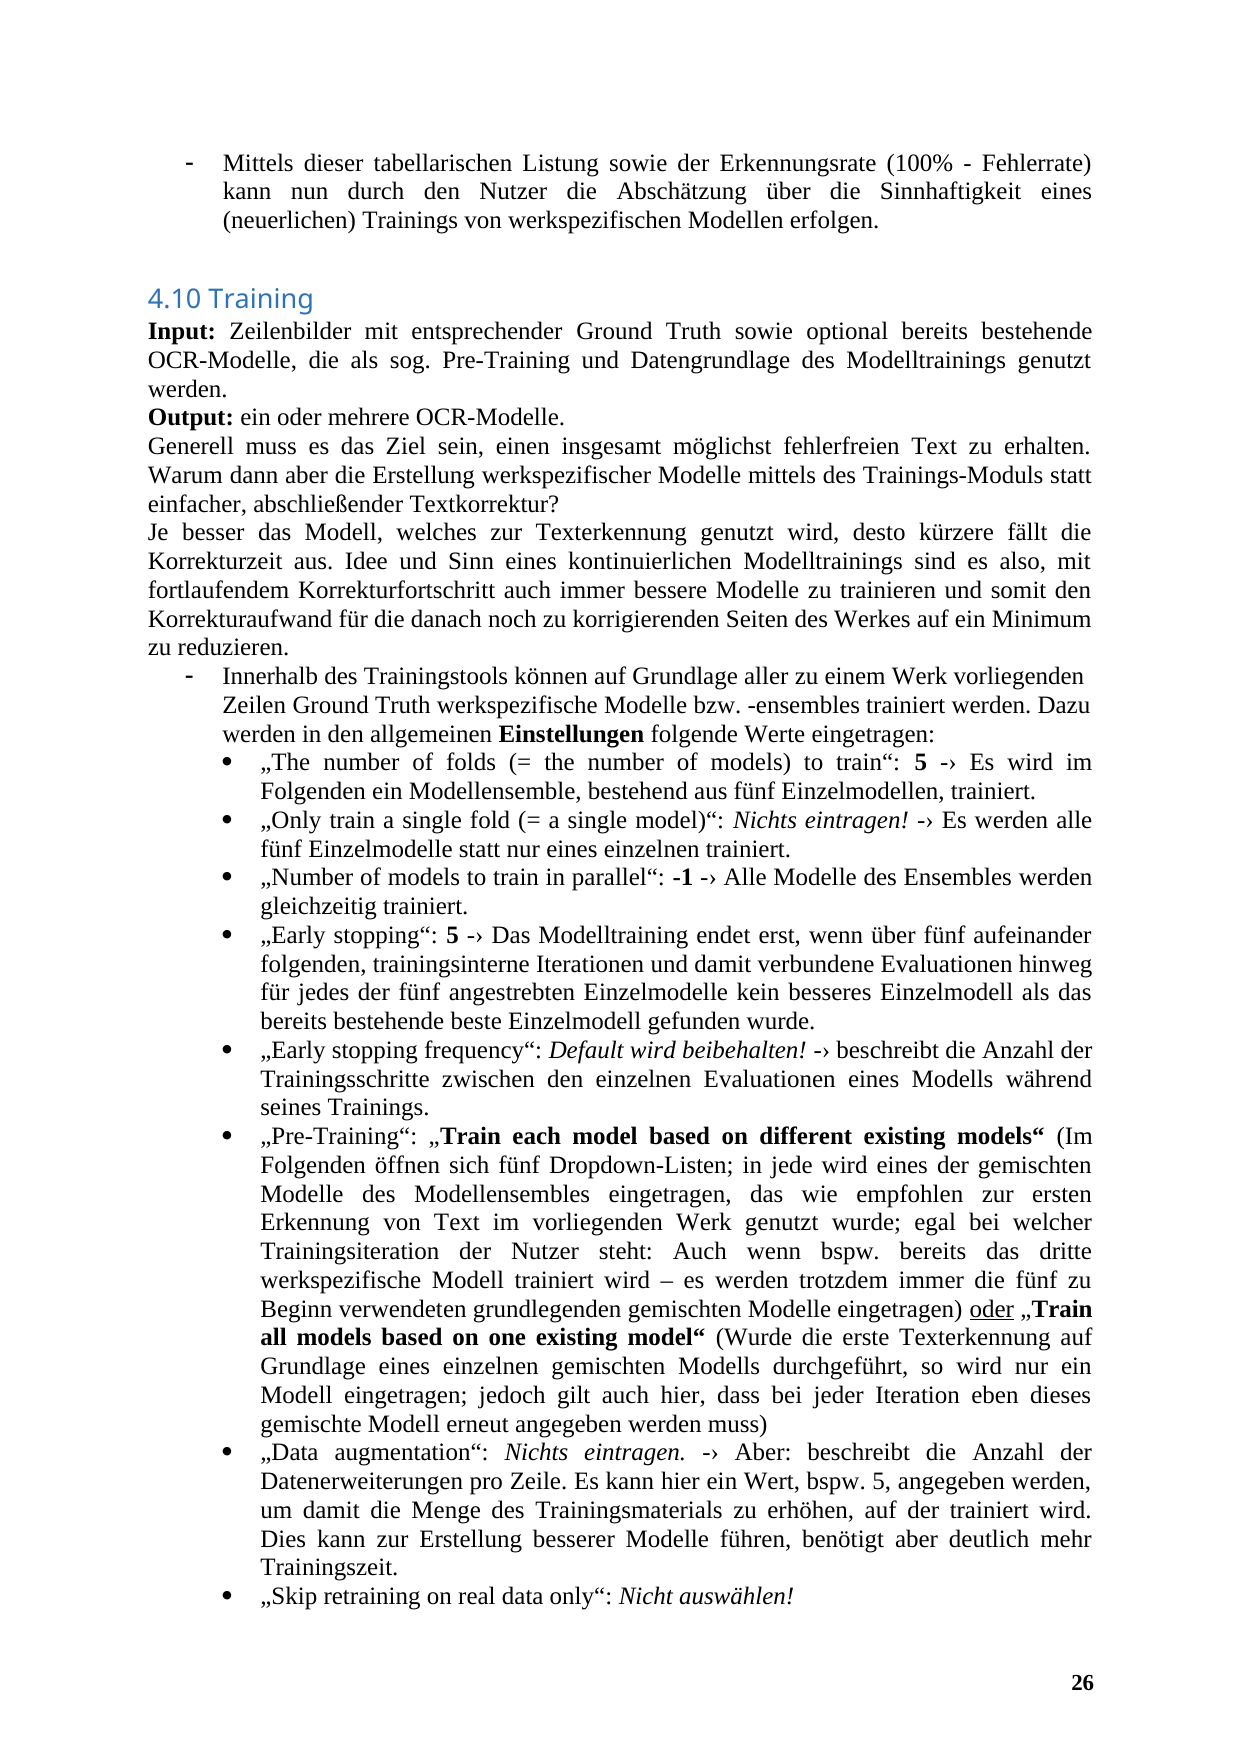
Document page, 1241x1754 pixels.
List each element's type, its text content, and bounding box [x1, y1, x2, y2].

list Innerhalb des Trainingstools können auf Grundlage aller zu einem Werk vorliegenden Zeilen Ground Truth werkspezifische Modelle bzw. -ensembles trainiert werden. Dazu werden in den allgemeinen Einstellungen folgende Werte eingetragen: [185, 661, 1092, 747]
text Input: Zeilenbilder mit entsprechender Ground Truth sowie optional bereits bestehende OCR-Modelle, die als sog. Pre-Training und Datengrundlage des Modelltrainings genutzt werden. [148, 316, 1092, 402]
list „Early stopping frequency“: Default wird beibehalten! -› beschreibt die Anzahl der Trainingsschritte zwischen den einzelnen Evaluationen eines Modells während seines Trainings. [223, 1035, 1092, 1121]
list „Data augmentation“: Nichts eintragen. -› Aber: beschreibt die Anzahl der Datenerweiterungen pro Zeile. Es kann hier ein Wert, bspw. 5, angegeben werden, um damit die Menge des Trainingsmaterials zu erhöhen, auf der trainiert wird. Dies kann zur Erstellung besserer Modelle führen, benötigt aber deutlich mehr Trainingszeit. [223, 1437, 1092, 1581]
text Output: ein oder mehrere OCR-Modelle. [148, 402, 1092, 431]
list „Early stopping“: 5 -› Das Modelltraining endet erst, wenn über fünf aufeinander folgenden, trainingsinterne Iterationen und damit verbundene Evaluationen hinweg für jedes der fünf angestrebten Einzelmodelle kein besseres Einzelmodell als das bereits bestehende beste Einzelmodell gefunden wurde. [223, 920, 1092, 1035]
text Je besser das Modell, welches zur Texterkennung genutzt wird, desto kürzere fällt die Korrekturzeit aus. Idee und Sinn eines kontinuierlichen Modelltrainings sind es also, mit fortlaufendem Korrekturfortschritt auch immer bessere Modelle zu trainieren und somit den Korrekturaufwand für die danach noch zu korrigierenden Seiten des Werkes auf ein Minimum zu reduzieren. [148, 517, 1092, 661]
list „Skip retraining on real data only“: Nicht auswählen! [223, 1581, 1092, 1610]
list „The number of folds (= the number of models) to train“: 5 -› Es wird im Folgenden ein Modellensemble, bestehend aus fünf Einzelmodellen, trainiert. [223, 747, 1092, 805]
list „Only train a single fold (= a single model)“: Nichts eintragen! -› Es werden alle fünf Einzelmodelle statt nur eines einzelnen trainiert. [223, 805, 1092, 862]
list „Number of models to train in parallel“: -1 -› Alle Modelle des Ensembles werden gleichzeitig trainiert. [223, 862, 1092, 920]
list Mittels dieser tabellarischen Listung sowie der Erkennungsrate (100% - Fehlerrate) kann nun durch den Nutzer die Abschätzung über die Sinnhaftigkeit eines (neuerlichen) Trainings von werkspezifischen Modellen erfolgen. [185, 148, 1092, 234]
list „Pre-Training“: „Train each model based on different existing models“ (Im Folgenden öffnen sich fünf Dropdown-Listen; in jede wird eines der gemischten Modelle des Modellensembles eingetragen, das wie empfohlen zur ersten Erkennung von Text im vorliegenden Werk genutzt wurde; egal bei welcher Trainingsiteration der Nutzer steht: Auch wenn bspw. bereits das dritte werkspezifische Modell trainiert wird – es werden trotzdem immer die fünf zu Beginn verwendeten grundlegenden gemischten Modelle eingetragen) oder „Train all models based on one existing model“ (Wurde die erste Texterkennung auf Grundlage eines einzelnen gemischten Modells durchgeführt, so wird nur ein Modell eingetragen; jedoch gilt auch hier, dass bei jeder Iteration eben dieses gemischte Modell erneut angegeben werden muss) [223, 1121, 1092, 1437]
subtitle 4.10 Training [148, 279, 1092, 316]
text Generell muss es das Ziel sein, einen insgesamt möglichst fehlerfreien Text zu erhalten. Warum dann aber die Erstellung werkspezifischer Modelle mittels des Trainings-Moduls statt einfacher, abschließender Textkorrektur? [148, 431, 1092, 517]
